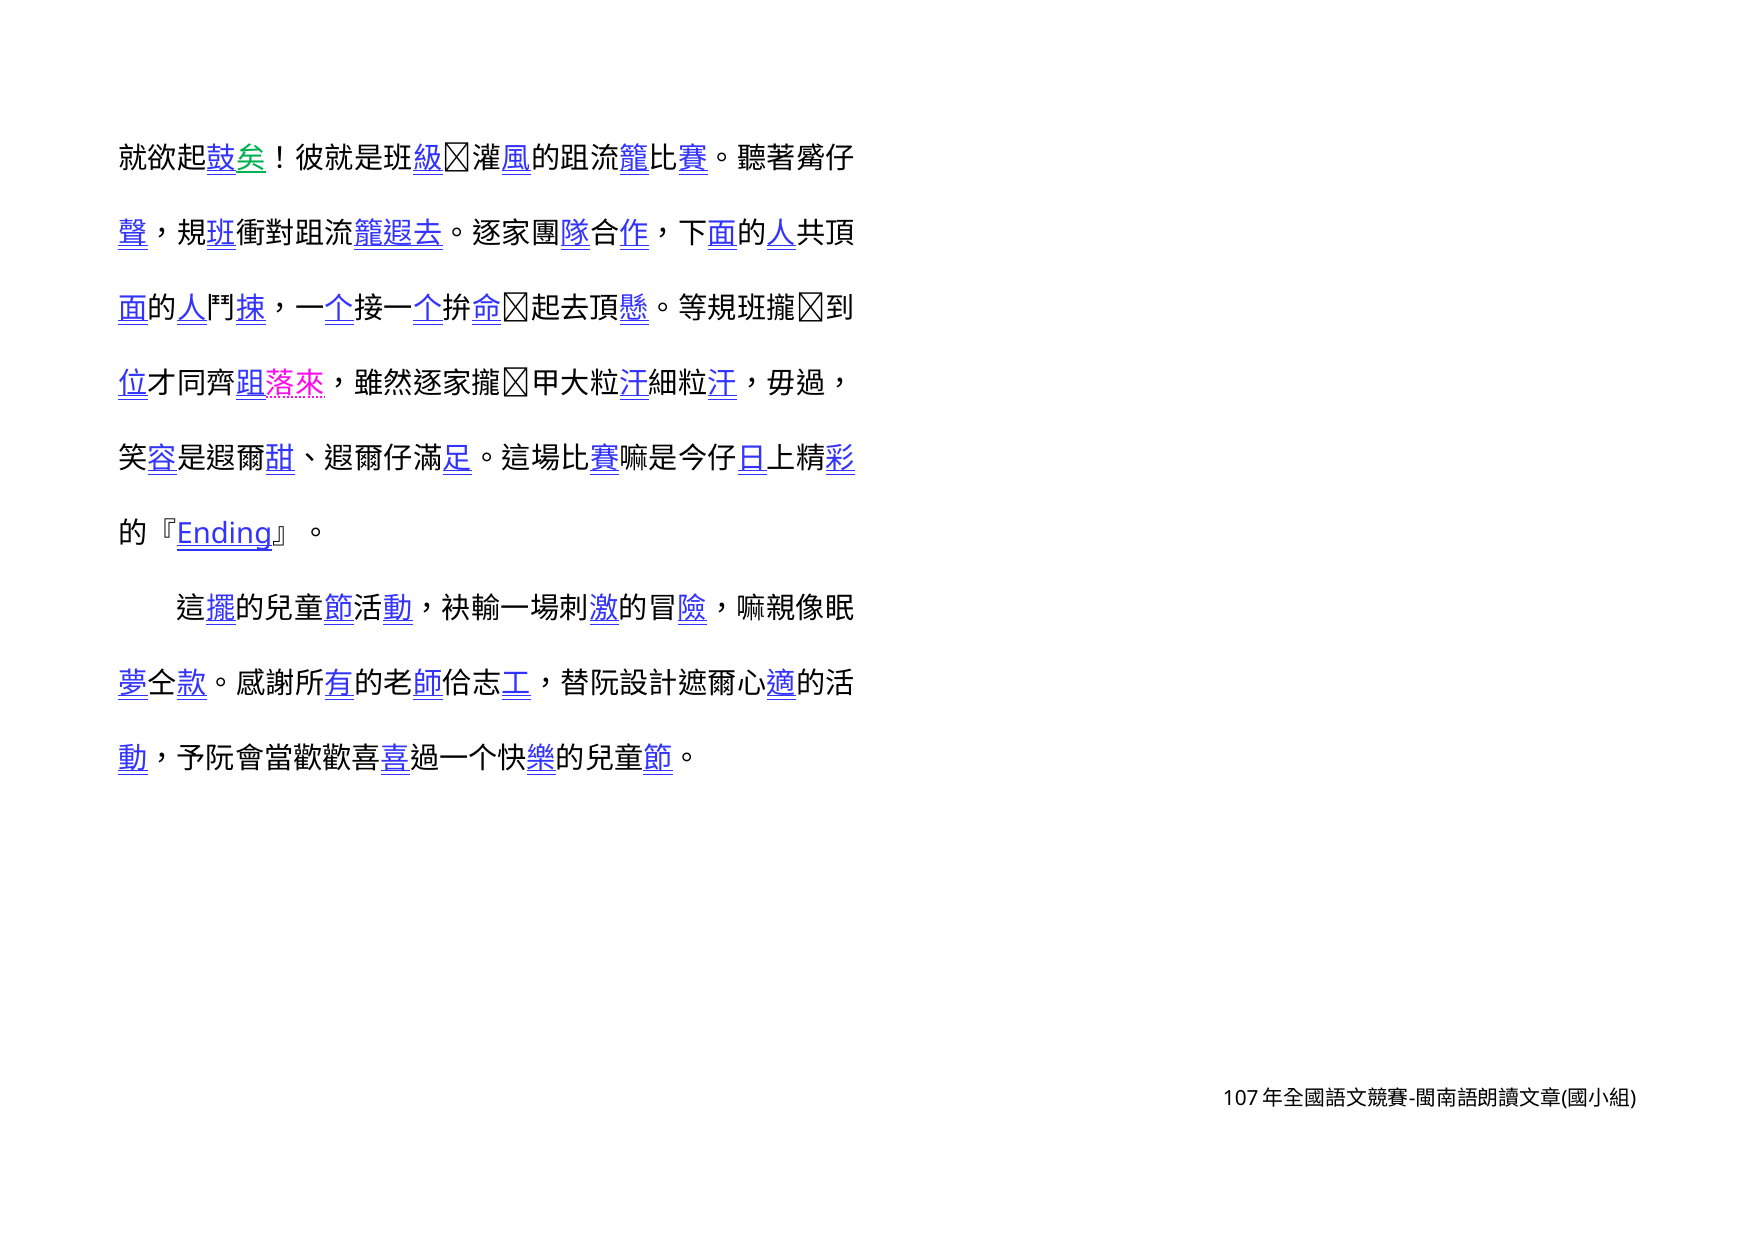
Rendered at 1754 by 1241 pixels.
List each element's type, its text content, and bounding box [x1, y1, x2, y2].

text 這擺的兒童節活動，袂輸一場刺激的冒險，嘛親像眠夢仝款。感謝所有的老師佮志工，替阮設計遮爾心適的活動，予阮會當歡歡喜喜過一个快樂的兒童節。 [118, 568, 855, 793]
